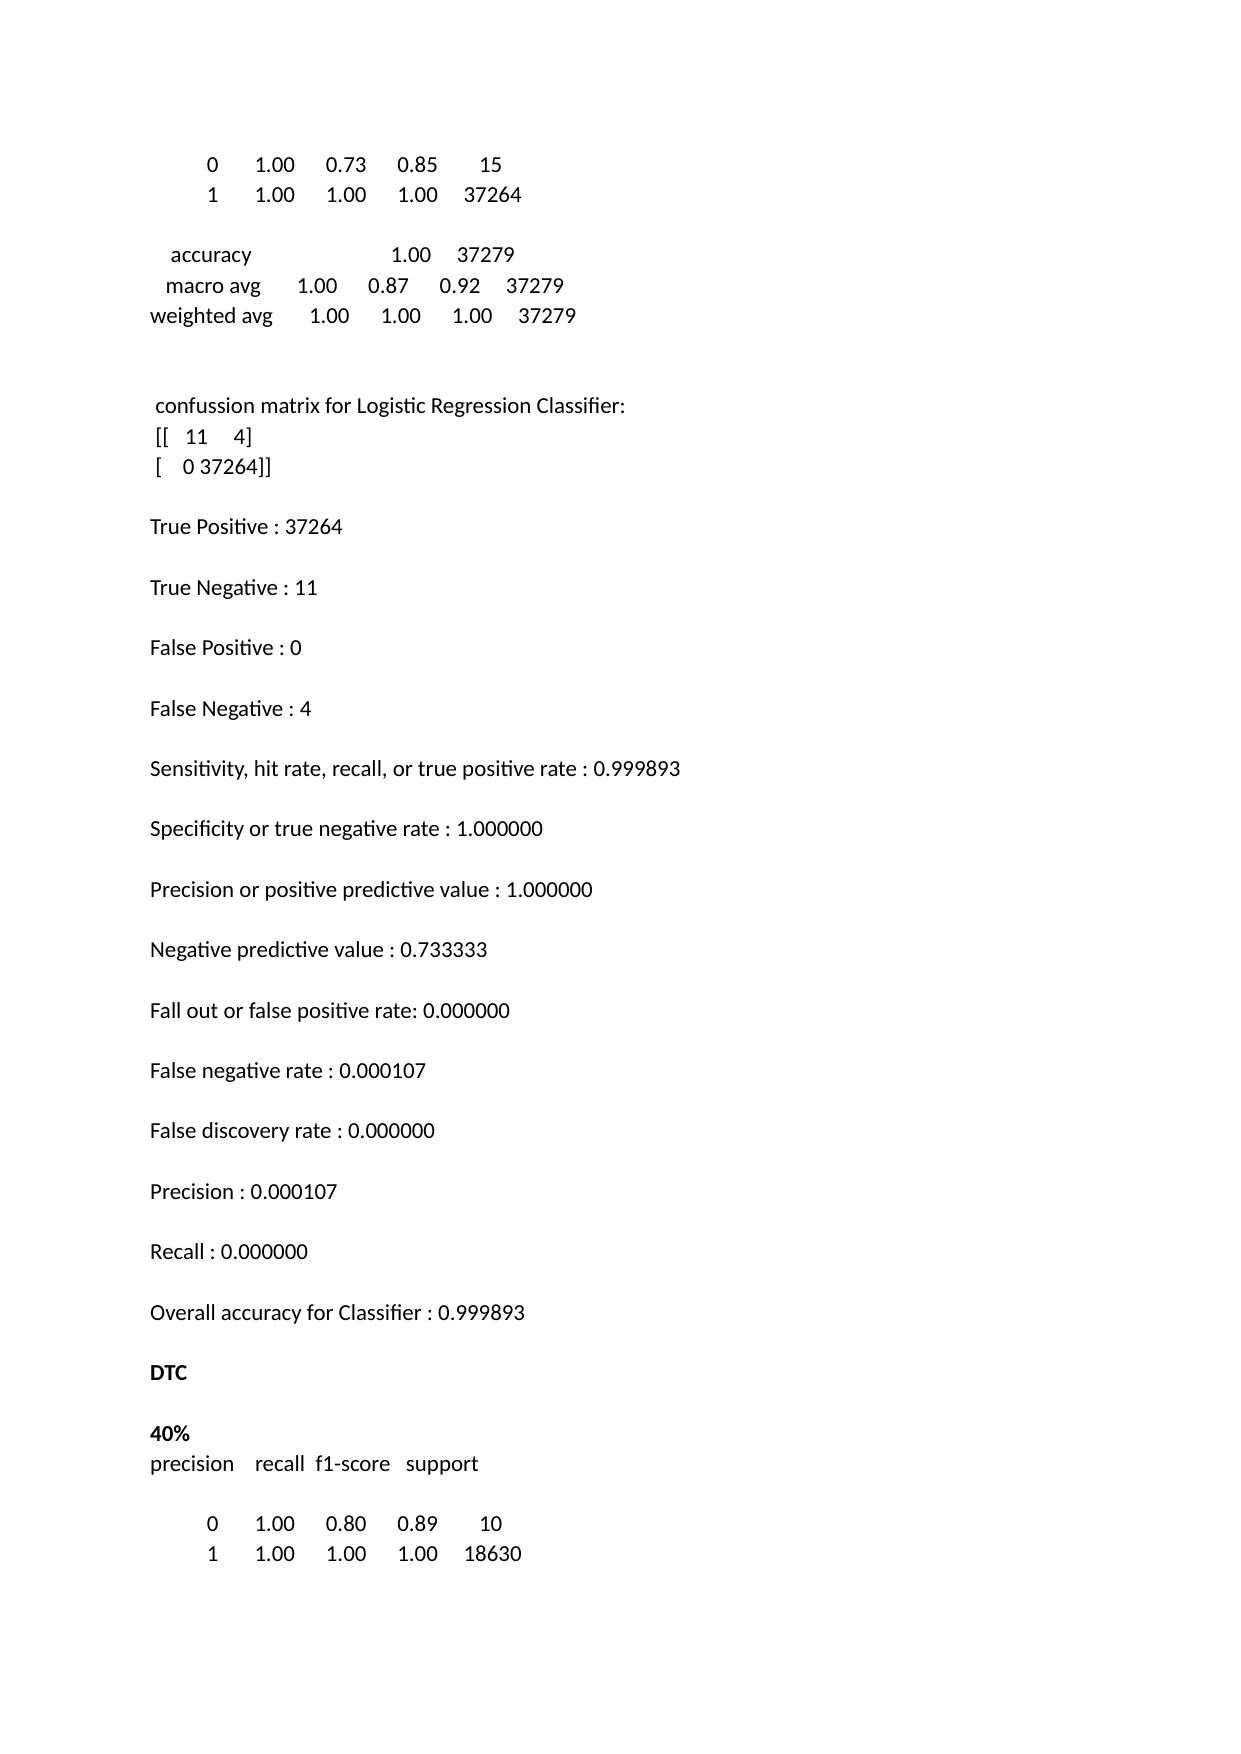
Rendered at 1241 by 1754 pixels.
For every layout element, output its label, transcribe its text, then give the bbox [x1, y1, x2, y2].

text precision recall f1-score support [150, 1449, 1090, 1477]
text False discovery rate : 0.000000 [150, 1117, 1090, 1145]
text Negative predictive value : 0.733333 [150, 935, 1090, 963]
text True Negative : 11 [150, 573, 1090, 601]
text [ 0 37264]] [150, 452, 1090, 480]
text 1 1.00 1.00 1.00 18630 [150, 1539, 1090, 1568]
text Fall out or false positive rate: 0.000000 [150, 996, 1090, 1024]
text Recall : 0.000000 [150, 1237, 1090, 1266]
text Precision : 0.000107 [150, 1177, 1090, 1205]
text 0 1.00 0.80 0.89 10 [150, 1509, 1090, 1537]
text 40% [150, 1419, 1090, 1447]
text DTC [150, 1358, 1090, 1386]
text Overall accuracy for Classifier : 0.999893 [150, 1298, 1090, 1326]
text 0 1.00 0.73 0.85 15 [150, 150, 1090, 178]
text False negative rate : 0.000107 [150, 1056, 1090, 1084]
text True Positive : 37264 [150, 512, 1090, 541]
text Sensitivity, hit rate, recall, or true positive rate : 0.999893 [150, 754, 1090, 782]
text accuracy 1.00 37279 [150, 241, 1090, 269]
text Specificity or true negative rate : 1.000000 [150, 814, 1090, 843]
text weighted avg 1.00 1.00 1.00 37279 [150, 301, 1090, 329]
text confussion matrix for Logistic Regression Classifier: [150, 392, 1090, 420]
text 1 1.00 1.00 1.00 37264 [150, 180, 1090, 208]
text [[ 11 4] [150, 422, 1090, 450]
text Precision or positive predictive value : 1.000000 [150, 875, 1090, 903]
text False Negative : 4 [150, 694, 1090, 722]
text False Positive : 0 [150, 633, 1090, 661]
text macro avg 1.00 0.87 0.92 37279 [150, 271, 1090, 299]
